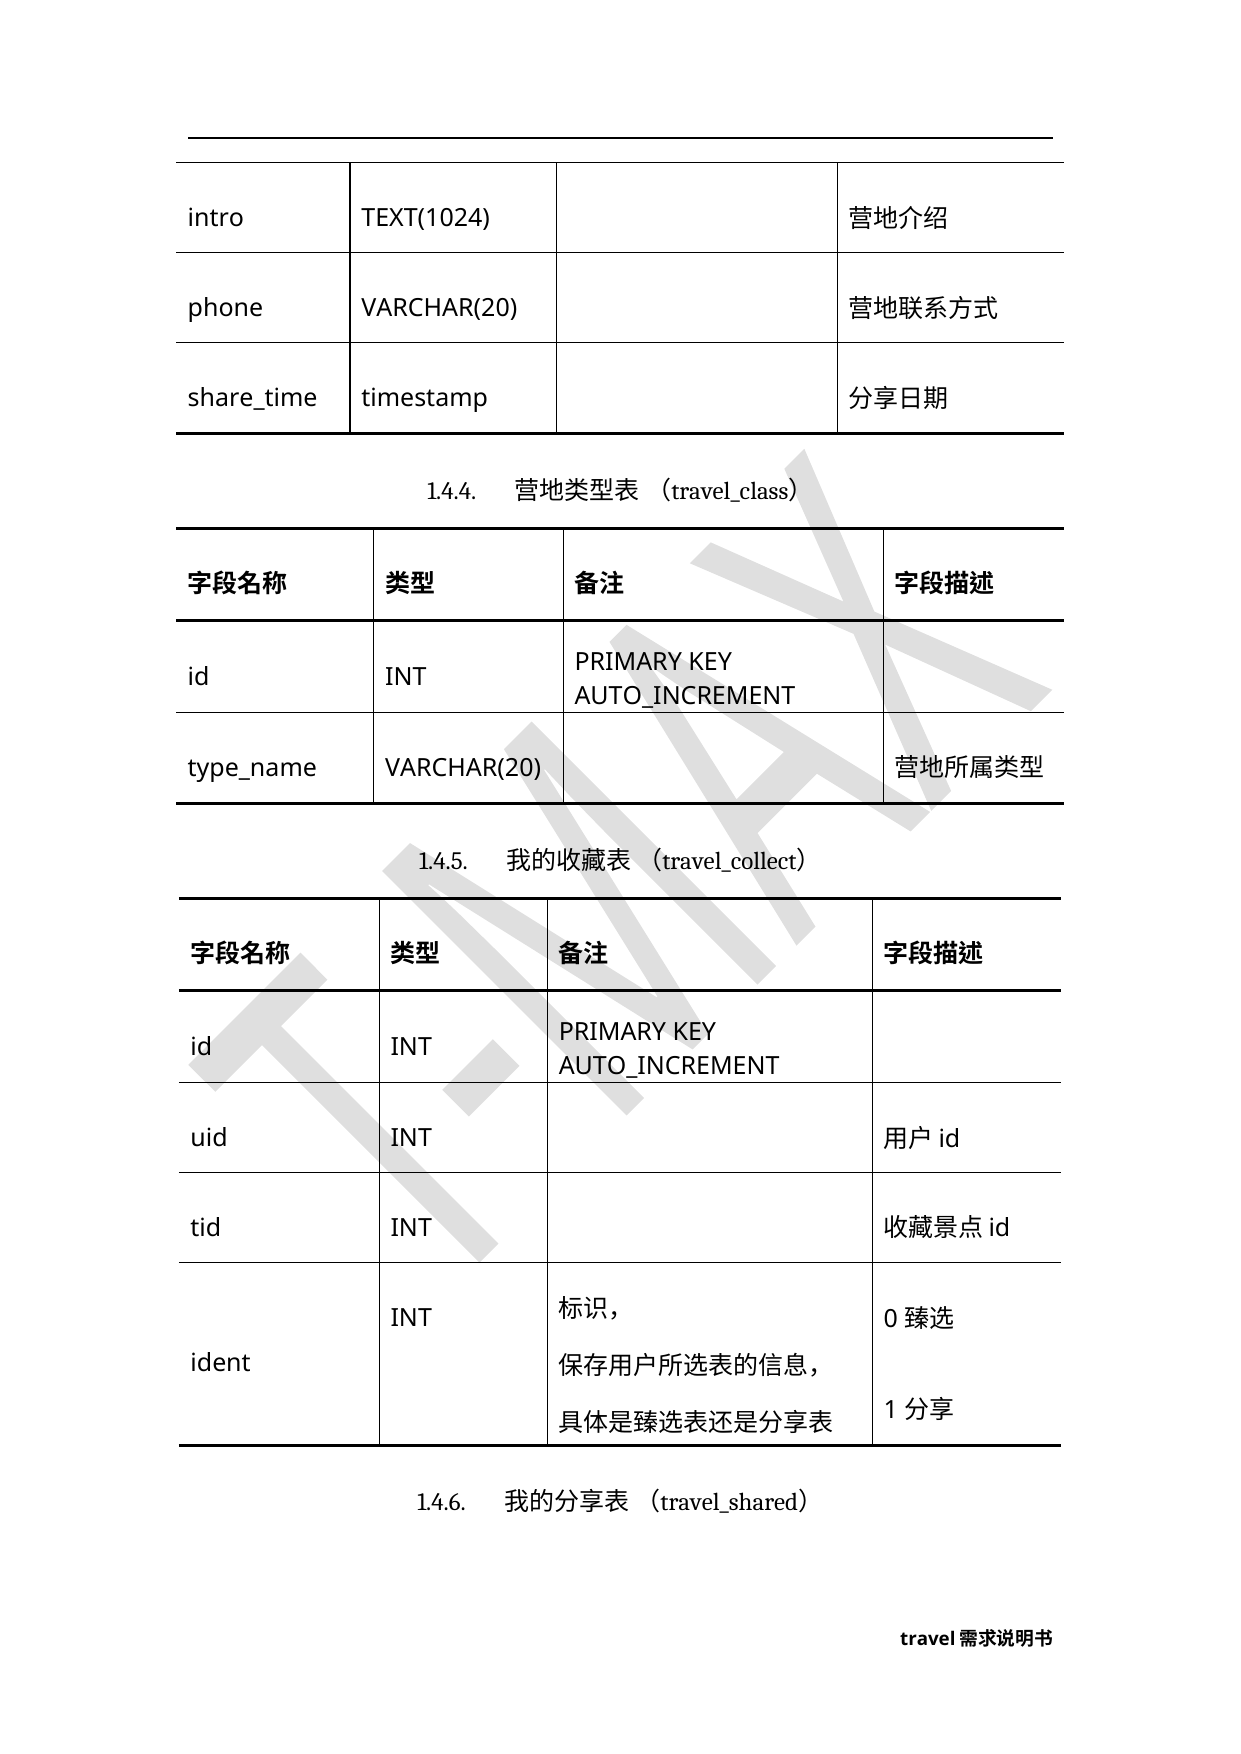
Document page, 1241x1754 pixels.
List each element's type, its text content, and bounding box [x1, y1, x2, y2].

table_cell INT [380, 992, 547, 1082]
table_cell PRIMARY KEY AUTO_INCREMENT [548, 992, 872, 1082]
table_cell share_time [176, 343, 349, 432]
table_cell INT [374, 622, 563, 712]
table_header 备注 [548, 900, 872, 989]
table_cell id [179, 992, 379, 1082]
table_cell phone [176, 253, 349, 342]
table_cell ident [179, 1263, 379, 1443]
table_header 字段描述 [884, 530, 1064, 619]
table_cell 营地介绍 [838, 163, 1064, 252]
table_cell [557, 163, 837, 252]
table_cell INT [380, 1263, 547, 1443]
table_cell INT [380, 1083, 547, 1172]
table_cell VARCHAR(20) [351, 253, 556, 342]
table_cell INT [380, 1173, 547, 1262]
table_cell 分享日期 [838, 343, 1064, 432]
table_cell uid [179, 1083, 379, 1172]
subtitle 我的收藏表 （travel_collect） [187, 826, 1053, 891]
table_cell 营地联系方式 [838, 253, 1064, 342]
table_header 字段名称 [179, 900, 379, 989]
table_cell [873, 992, 1061, 1082]
table_cell 收藏景点id [873, 1173, 1061, 1262]
table_cell PRIMARY KEY AUTO_INCREMENT [564, 622, 883, 712]
table_cell intro [176, 163, 349, 252]
table_cell TEXT(1024) [351, 163, 556, 252]
table_cell timestamp [351, 343, 556, 432]
table_header 字段描述 [873, 900, 1061, 989]
table_cell [564, 713, 883, 802]
table_cell tid [179, 1173, 379, 1262]
table_cell 0 臻选 1 分享 [873, 1263, 1061, 1443]
table_cell 标识， 保存用户所选表的信息， 具体是臻选表还是分享表 [548, 1263, 872, 1443]
table_cell [557, 343, 837, 432]
subtitle 我的分享表 （travel_shared） [187, 1467, 1053, 1532]
table_cell 用户id [873, 1083, 1061, 1172]
table_cell [548, 1173, 872, 1262]
table_cell id [176, 622, 373, 712]
table_header 类型 [380, 900, 547, 989]
table_header 类型 [374, 530, 563, 619]
table_cell [557, 253, 837, 342]
table_cell VARCHAR(20) [374, 713, 563, 802]
subtitle 营地类型表 （travel_class） [187, 456, 1053, 521]
table_cell [548, 1083, 872, 1172]
table_cell type_name [176, 713, 373, 802]
table_header 字段名称 [176, 530, 373, 619]
table_cell [884, 622, 1064, 712]
table_header 备注 [564, 530, 883, 619]
table_cell 营地所属类型 [884, 713, 1064, 802]
